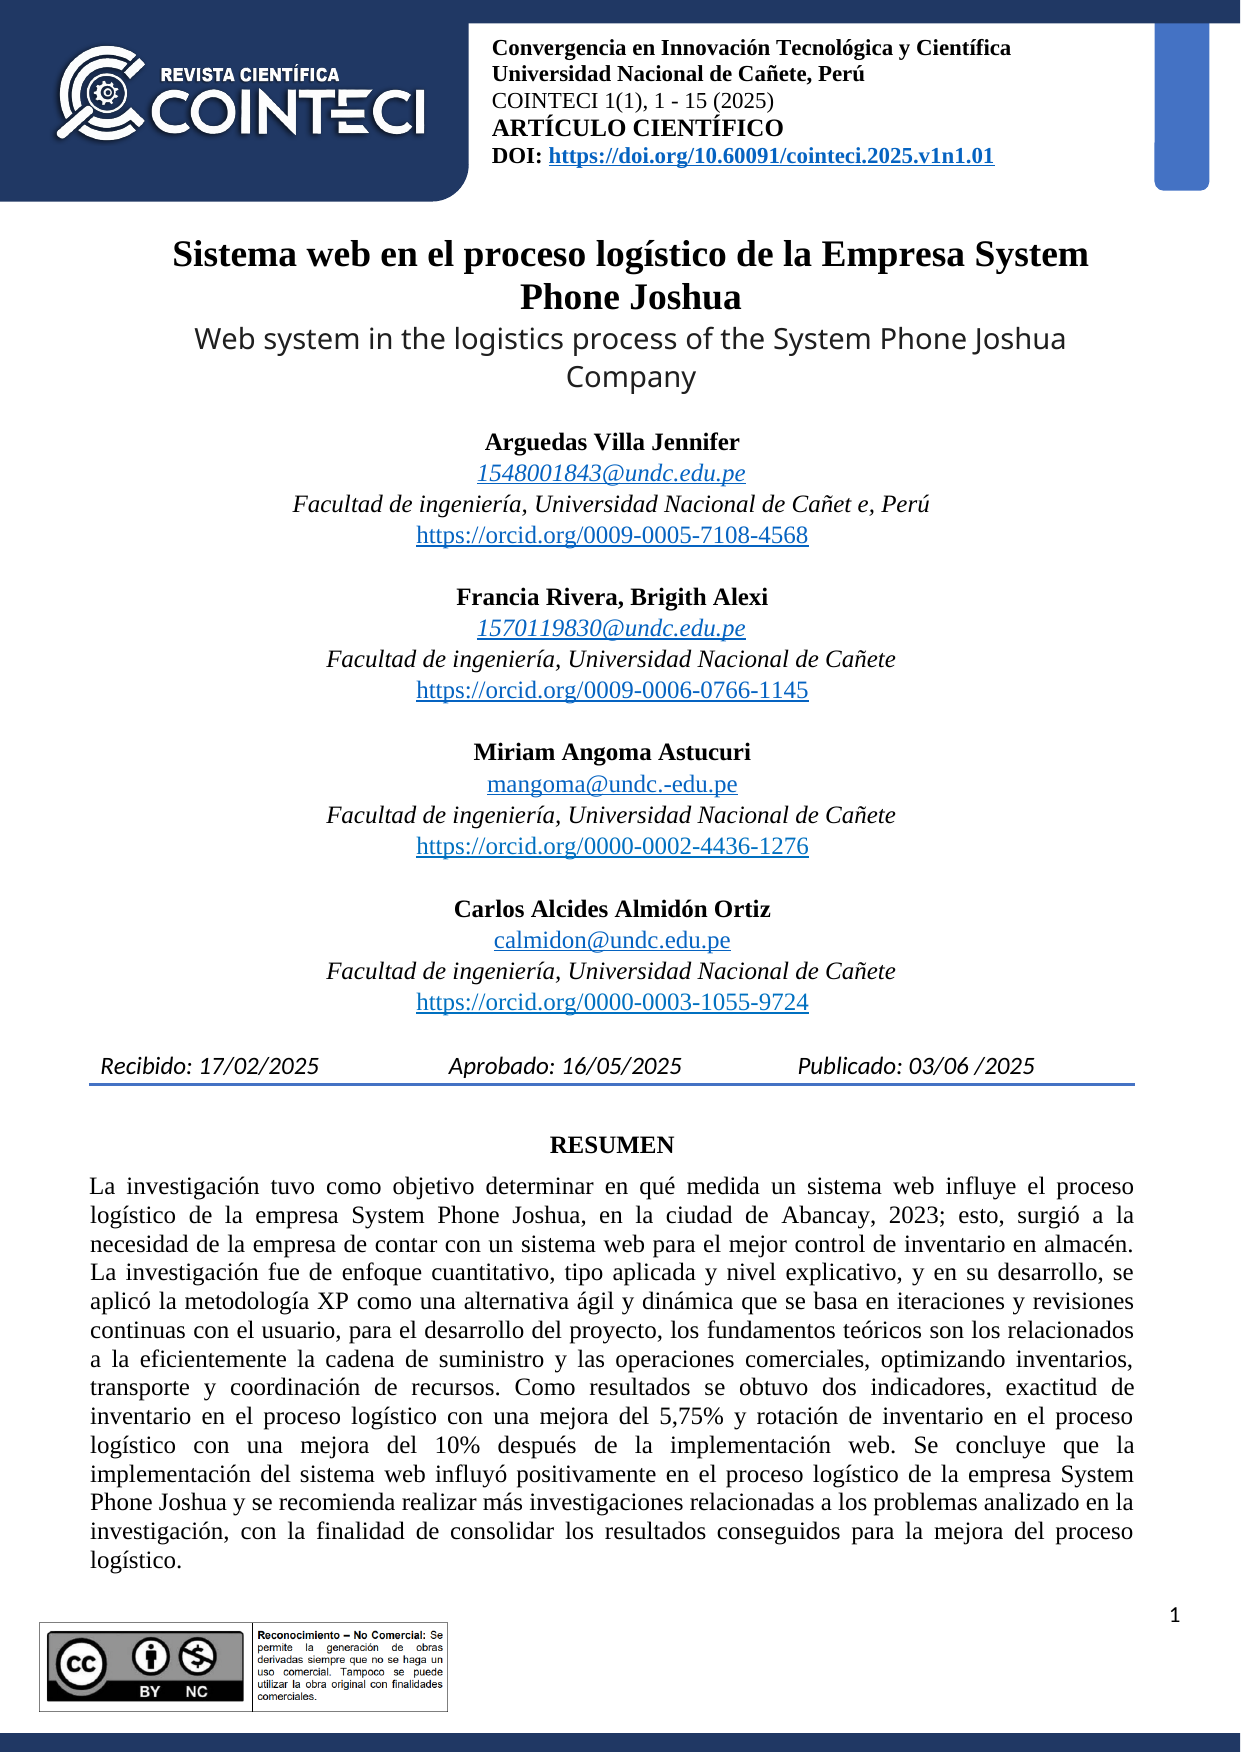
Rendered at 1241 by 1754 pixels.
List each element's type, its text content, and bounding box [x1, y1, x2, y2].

text https://orcid.org/0000-0003-1055-9724 [89, 987, 1136, 1016]
text 1570119830@undc.edu.pe [89, 613, 1136, 642]
table_header Aprobado: 16/05/2025 [438, 1050, 786, 1083]
picture [37, 1621, 449, 1712]
text https://orcid.org/0009-0006-0766-1145 [89, 675, 1136, 704]
subtitle Sistema web en el proceso logístico de la Empresa System Phone Joshua [126, 232, 1136, 318]
text calmidon@undc.edu.pe [89, 925, 1136, 954]
text Carlos Alcides Almidón Ortiz [89, 894, 1136, 922]
text https://orcid.org/0000-0002-4436-1276 [89, 831, 1136, 860]
text Francia Rivera, Brigith Alexi [89, 582, 1136, 611]
text Facultad de ingeniería, Universidad Nacional de Cañete [89, 644, 1136, 673]
text La investigación tuvo como objetivo determinar en qué medida un sistema web influye el proceso logístico de la empresa System Phone Joshua, en la ciudad de Abancay, 2023; esto, surgió a la necesidad de la empresa de contar con un sistema web para el mejor control de inventario en almacén. La investigación fue de enfoque cuantitativo, tipo aplicada y nivel explicativo, y en su desarrollo, se aplicó la metodología XP como una alternativa ágil y dinámica que se basa en iteraciones y revisiones continuas con el usuario, para el desarrollo del proyecto, los fundamentos teóricos son los relacionados a la eficientemente la cadena de suministro y las operaciones comerciales, optimizando inventarios, transporte y coordinación de recursos. Como resultados se obtuvo dos indicadores, exactitud de inventario en el proceso logístico con una mejora del 5,75% y rotación de inventario en el proceso logístico con una mejora del 10% después de la implementación web. Se concluye que la implementación del sistema web influyó positivamente en el proceso logístico de la empresa System Phone Joshua y se recomienda realizar más investigaciones relacionadas a los problemas analizado en la investigación, con la finalidad de consolidar los resultados conseguidos para la mejora del proceso logístico. [89, 1171, 1135, 1574]
text 1548001843@undc.edu.pe [89, 458, 1136, 487]
text Facultad de ingeniería, Universidad Nacional de Cañete [89, 800, 1136, 829]
text https://orcid.org/0009-0005-7108-4568 [89, 520, 1136, 549]
text RESUMEN [89, 1130, 1135, 1159]
picture [42, 37, 440, 146]
text Arguedas Villa Jennifer [89, 427, 1136, 456]
text Facultad de ingeniería, Universidad Nacional de Cañet e, Perú [89, 489, 1136, 518]
text mangoma@undc.-edu.pe [89, 769, 1136, 798]
subtitle Web system in the logistics process of the System Phone Joshua Company [126, 318, 1136, 396]
text Facultad de ingeniería, Universidad Nacional de Cañete [89, 956, 1136, 985]
table_header Publicado: 03/06 /2025 [786, 1050, 1135, 1083]
text Miriam Angoma Astucuri [89, 737, 1136, 766]
table_header Recibido: 17/02/2025 [89, 1050, 437, 1083]
